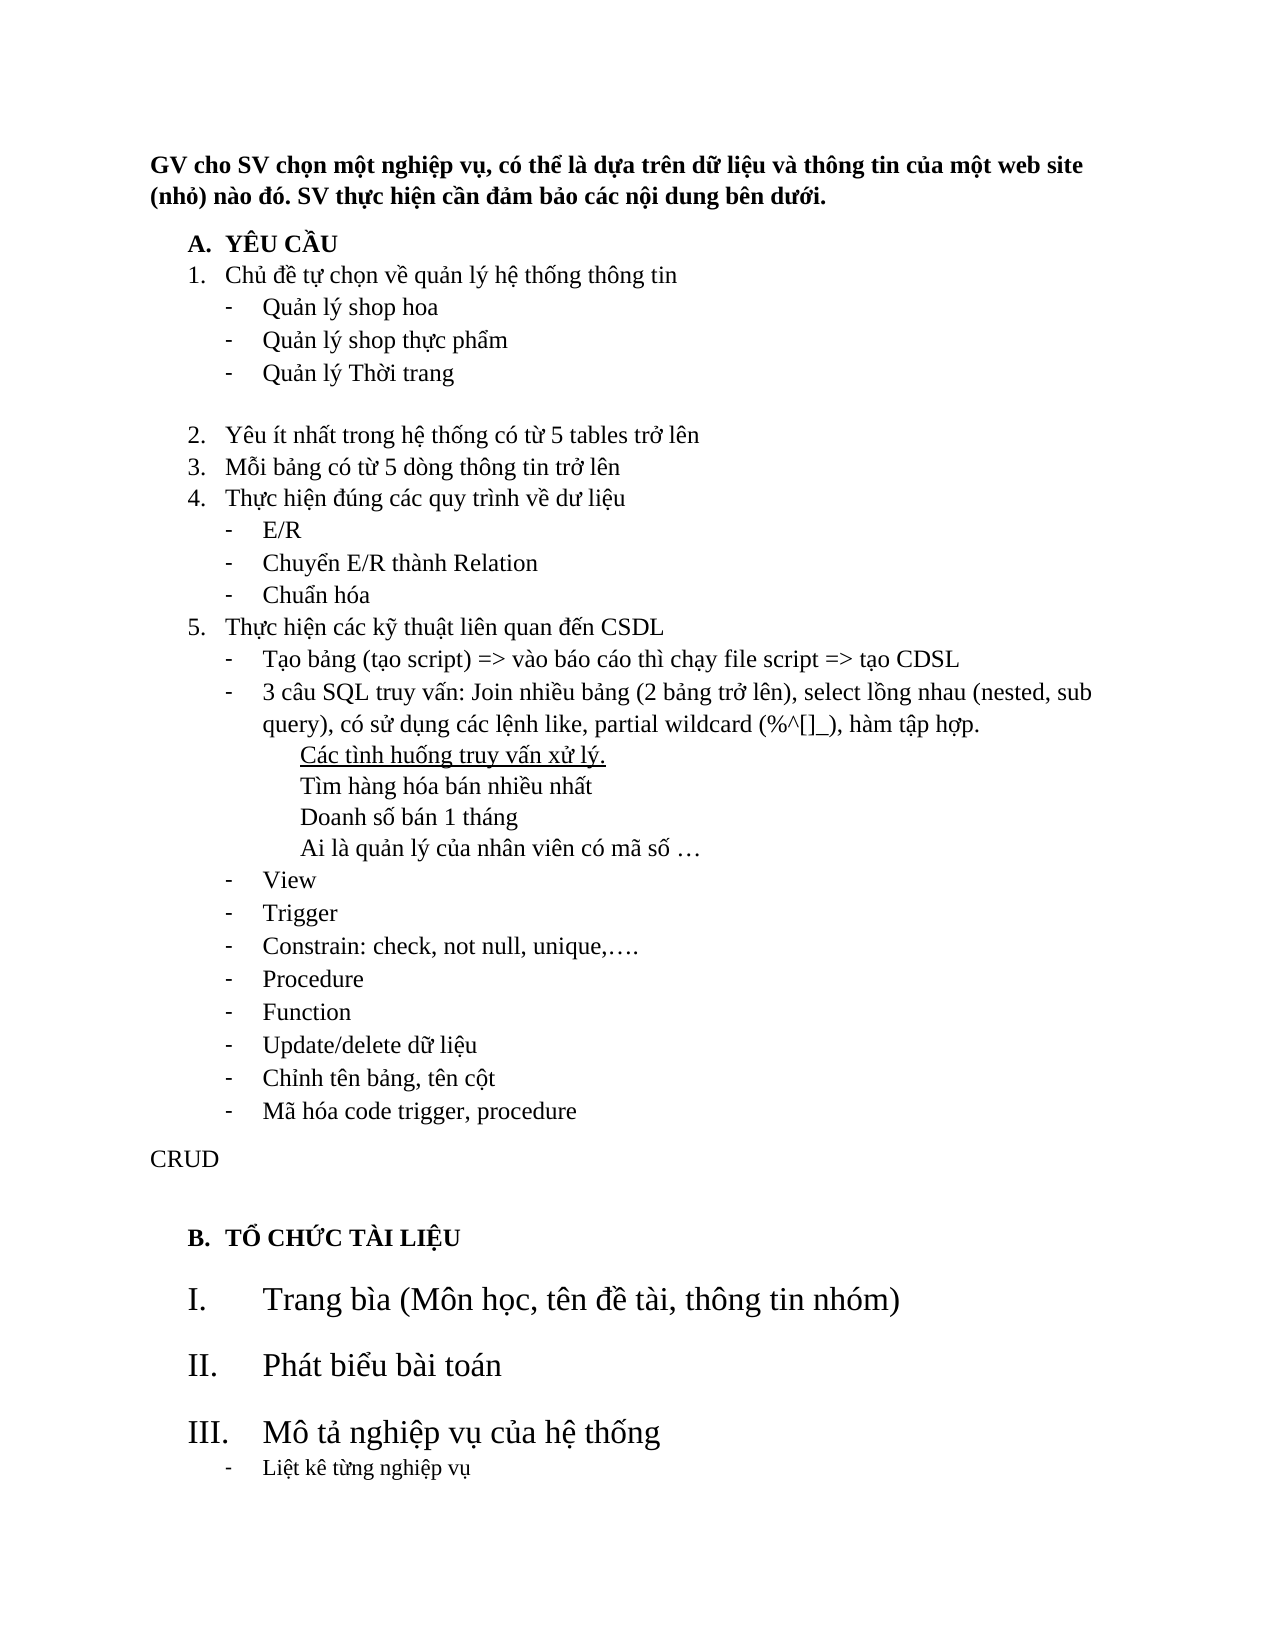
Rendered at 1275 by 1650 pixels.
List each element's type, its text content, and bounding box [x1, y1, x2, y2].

text GV cho SV chọn một nghiệp vụ, có thể là dựa trên dữ liệu và thông tin của một web site (nhỏ) nào đó. SV thực hiện cần đảm bảo các nội dung bên dưới. [150, 150, 1125, 210]
list TỔ CHỨC TÀI LIỆU [187, 1223, 1125, 1252]
list Procedure [225, 963, 1125, 994]
list Chuyển E/R thành Relation [225, 547, 1125, 577]
list View [225, 864, 1125, 895]
list Function [225, 996, 1125, 1027]
list Tìm hàng hóa bán nhiều nhất [300, 771, 1125, 800]
list YÊU CẦU [187, 229, 1125, 257]
list Quản lý shop thực phẩm [225, 324, 1125, 354]
list Thực hiện các kỹ thuật liên quan đến CSDL [187, 612, 1125, 641]
list Constrain: check, not null, unique,…. [225, 930, 1125, 961]
list Ai là quản lý của nhân viên có mã số … [300, 833, 1125, 862]
list Chủ đề tự chọn về quản lý hệ thống thông tin [187, 260, 1125, 288]
list E/R [225, 514, 1125, 544]
list Các tình huống truy vấn xử lý. [300, 740, 1125, 769]
list Thực hiện đúng các quy trình về dư liệu [187, 483, 1125, 511]
list Quản lý Thời trang [225, 357, 1125, 387]
list Doanh số bán 1 tháng [300, 802, 1125, 831]
list Quản lý shop hoa [225, 291, 1125, 321]
subtitle Phát biểu bài toán [187, 1346, 1125, 1384]
list Tạo bảng (tạo script) => vào báo cáo thì chạy file script => tạo CDSL [225, 643, 1125, 674]
list 3 câu SQL truy vấn: Join nhiều bảng (2 bảng trở lên), select lồng nhau (nested, sub query), có sử dụng các lệnh like, partial wildcard (%^[]_), hàm tập hợp. [225, 676, 1125, 738]
list Chỉnh tên bảng, tên cột [225, 1062, 1125, 1092]
list Trigger [225, 897, 1125, 928]
list Liệt kê từng nghiệp vụ [225, 1453, 1125, 1481]
subtitle Trang bìa (Môn học, tên đề tài, thông tin nhóm) [187, 1279, 1125, 1318]
list Update/delete dữ liệu [225, 1029, 1125, 1059]
list Mã hóa code trigger, procedure [225, 1095, 1125, 1125]
list Chuẩn hóa [225, 579, 1125, 610]
list Mỗi bảng có từ 5 dòng thông tin trở lên [187, 452, 1125, 480]
list Yêu ít nhất trong hệ thống có từ 5 tables trở lên [187, 421, 1125, 449]
subtitle Mô tả nghiệp vụ của hệ thống [187, 1412, 1125, 1450]
text CRUD [150, 1144, 1125, 1173]
